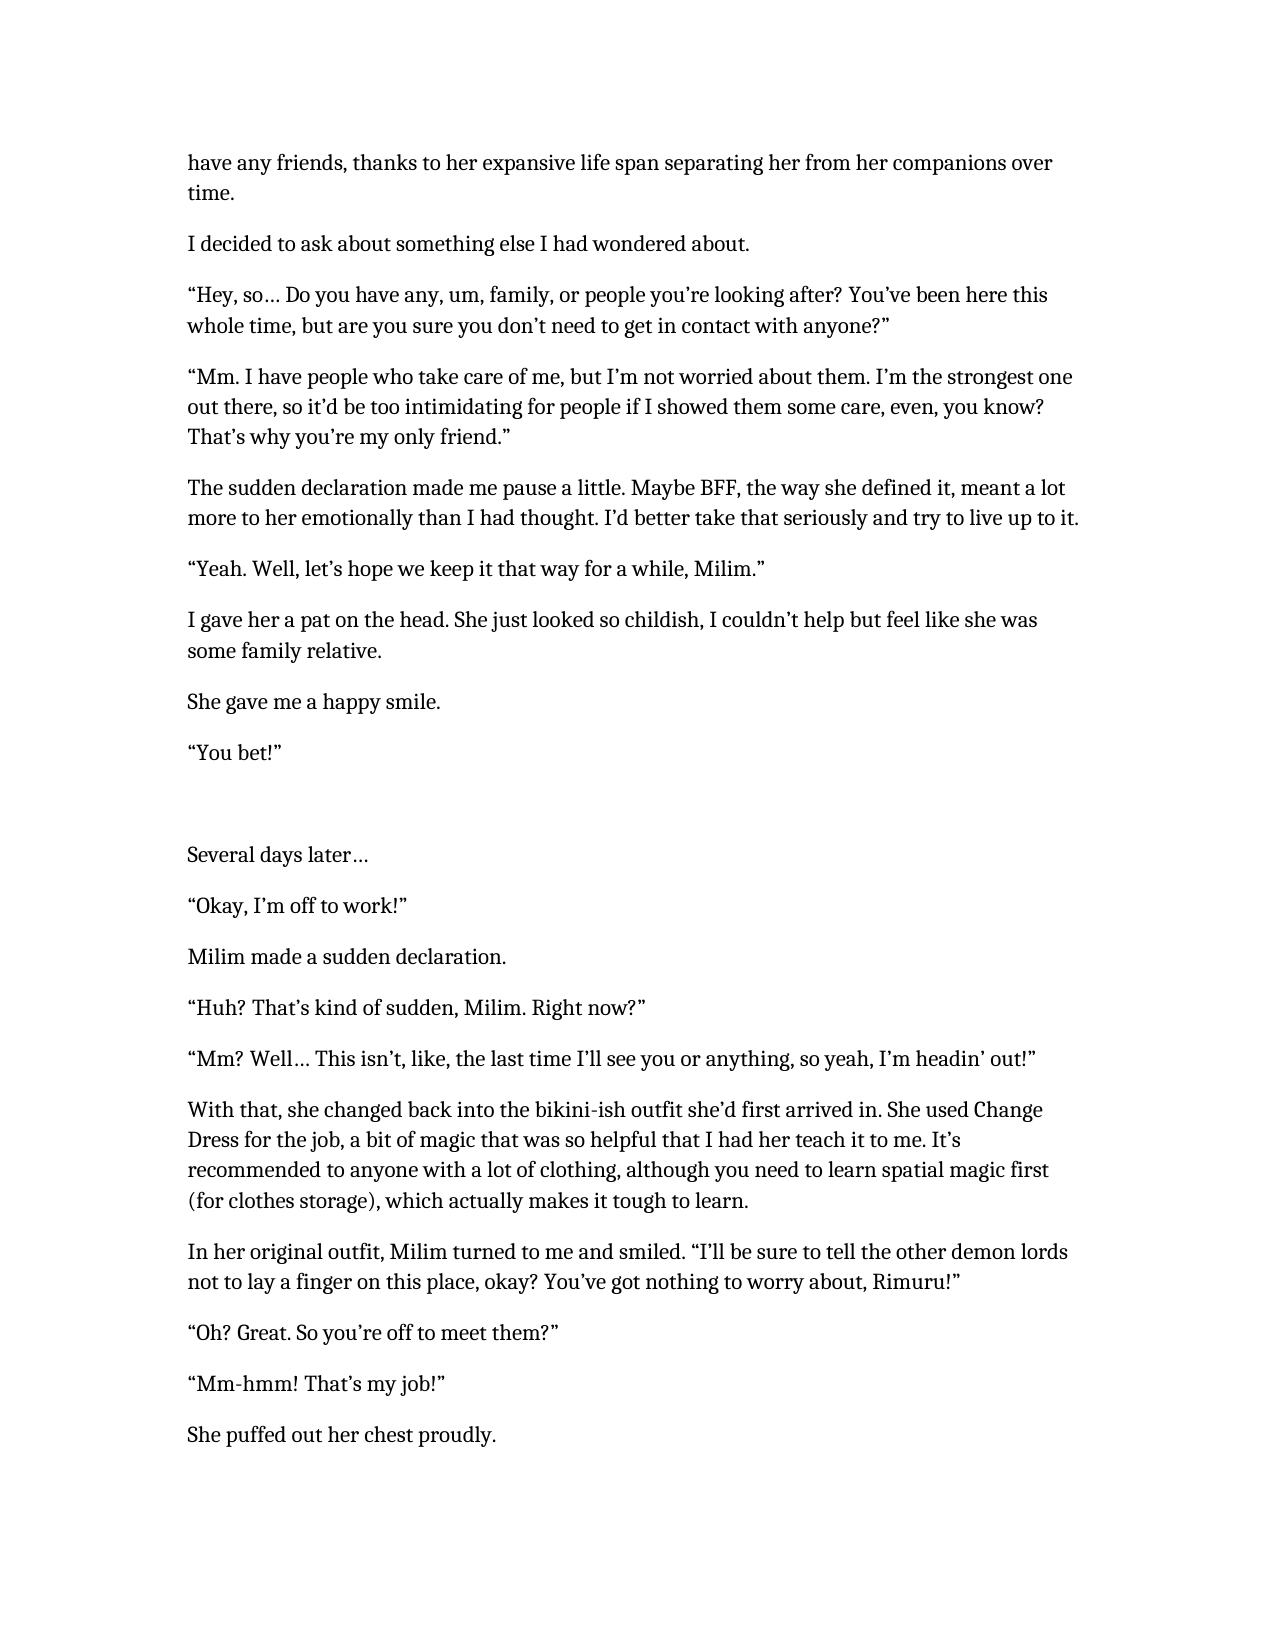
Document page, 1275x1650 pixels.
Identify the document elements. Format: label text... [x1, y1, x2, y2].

text I decided to ask about something else I had wondered about. [187, 231, 1087, 258]
text “You bet!” [187, 739, 1087, 766]
text “Mm? Well… This isn’t, like, the last time I’ll see you or anything, so yeah, I’m headin’ out!” [187, 1046, 1087, 1072]
text “Mm. I have people who take care of me, but I’m not worried about them. I’m the strongest one out there, so it’d be too intimidating for people if I showed them some care, even, you know? That’s why you’re my only friend.” [187, 363, 1087, 450]
text Milim made a sudden declaration. [187, 944, 1087, 970]
text “Yeah. Well, let’s hope we keep it that way for a while, Milim.” [187, 556, 1087, 583]
text With that, she changed back into the bikini-ish outfit she’d first arrived in. She used Change Dress for the job, a bit of magic that was so helpful that I had her teach it to me. It’s recommended to anyone with a lot of clothing, although you need to learn spatial magic first (for clothes storage), which actually makes it tough to learn. [187, 1097, 1087, 1214]
text The sudden declaration made me pause a little. Maybe BFF, the way she defined it, meant a lot more to her emotionally than I had thought. I’d better take that seriously and try to live up to it. [187, 475, 1087, 532]
text In her original outfit, Milim turned to me and smiled. “I’ll be sure to tell the other demon lords not to lay a finger on this place, okay? You’ve got nothing to worry about, Rimuru!” [187, 1238, 1087, 1295]
text “Huh? That’s kind of sudden, Milim. Right now?” [187, 995, 1087, 1021]
text “Hey, so… Do you have any, um, family, or people you’re looking after? You’ve been here this whole time, but are you sure you don’t need to get in contact with anyone?” [187, 282, 1087, 339]
text “Oh? Great. So you’re off to meet them?” [187, 1320, 1087, 1346]
text “Okay, I’m off to work!” [187, 893, 1087, 919]
text Several days later… [187, 842, 1087, 868]
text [187, 150, 1087, 207]
text She gave me a happy smile. [187, 688, 1087, 715]
text I gave her a pat on the head. She just looked so childish, I couldn’t help but feel like she was some family relative. [187, 607, 1087, 664]
text She puffed out her chest proudly. [187, 1422, 1087, 1448]
text “Mm-hmm! That’s my job!” [187, 1371, 1087, 1397]
